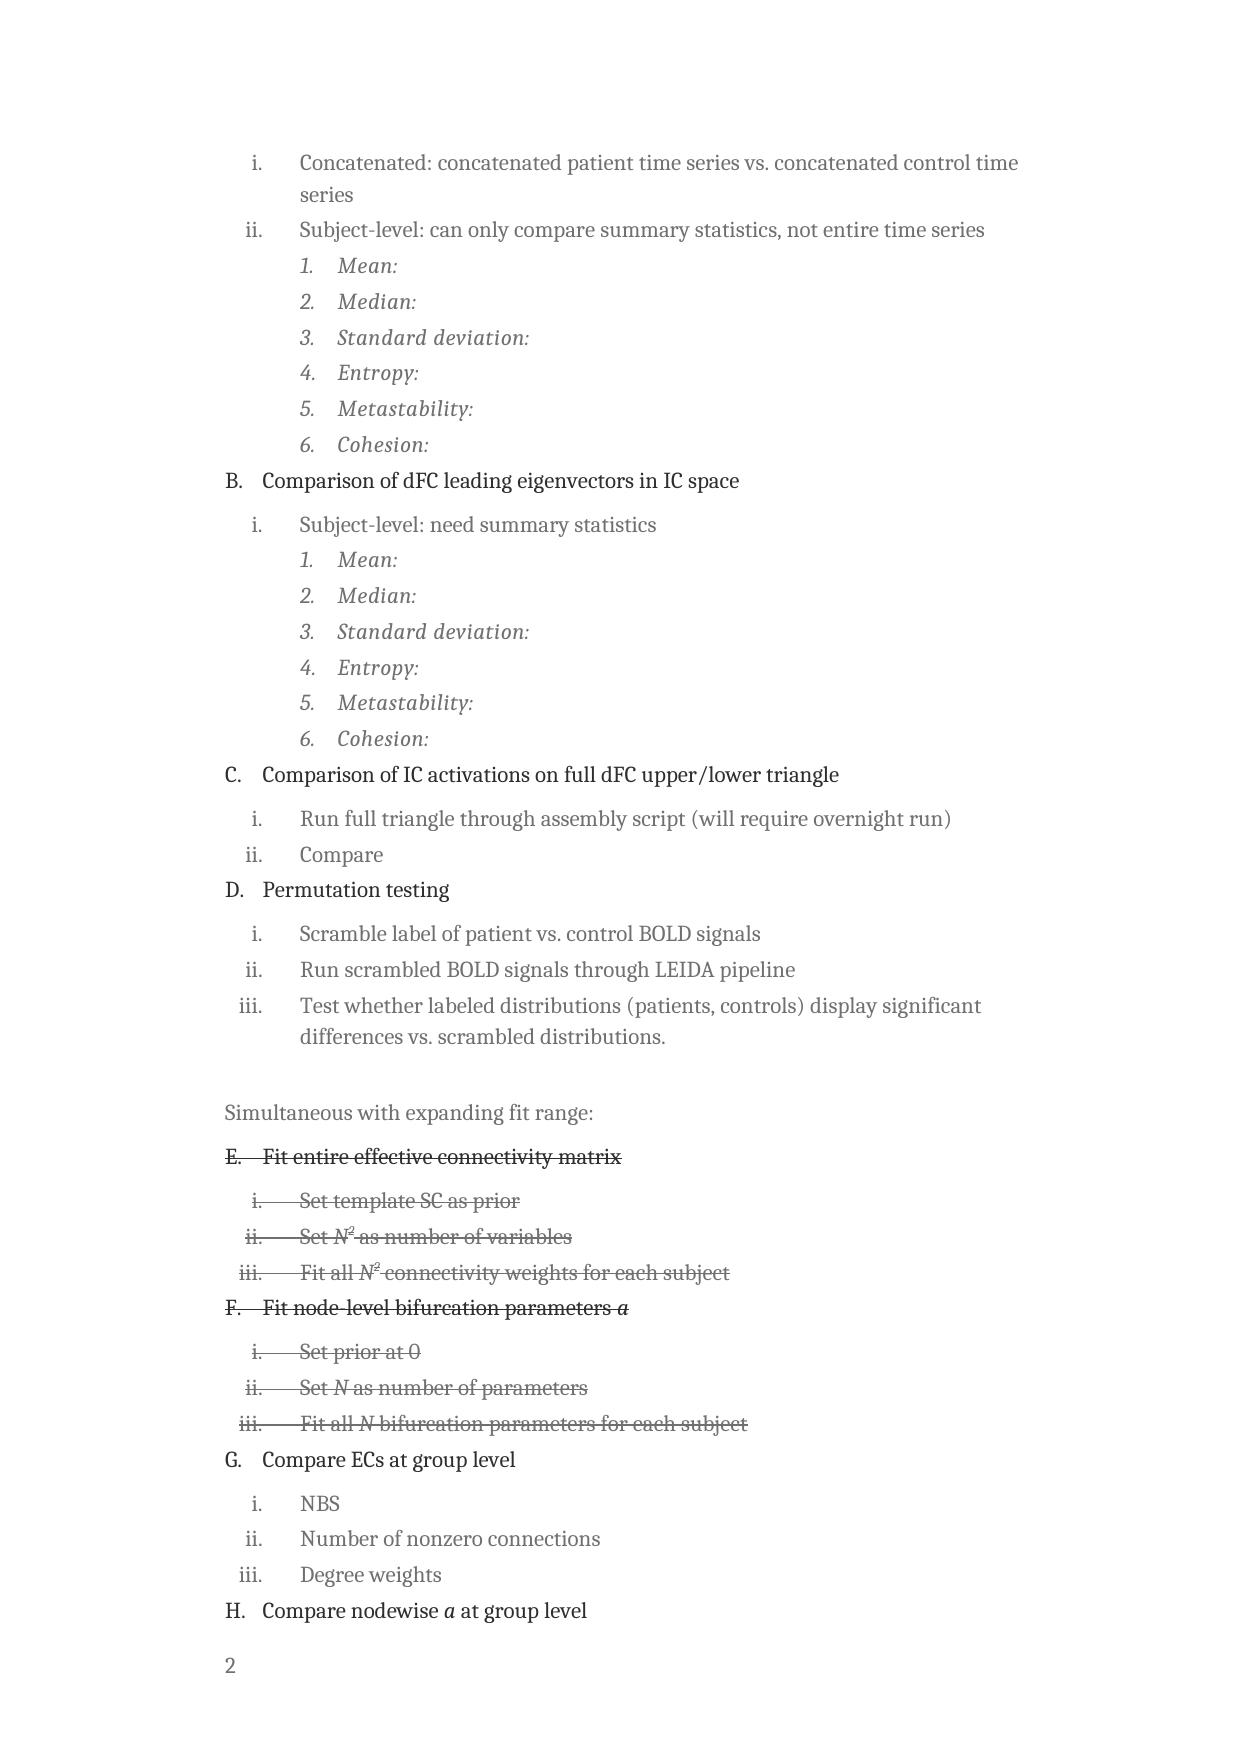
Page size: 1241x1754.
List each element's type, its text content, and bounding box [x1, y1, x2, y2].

subtitle Fit entire effective connectivity matrix [225, 1144, 1053, 1170]
subtitle Concatenated: concatenated patient time series vs. concatenated control time series [262, 150, 1053, 208]
subtitle Metastability: [300, 690, 1053, 716]
subtitle Test whether labeled distributions (patients, controls) display significant differences vs. scrambled distributions. [262, 993, 1053, 1051]
subtitle Degree weights [262, 1562, 1053, 1588]
subtitle Number of nonzero connections [262, 1526, 1053, 1552]
subtitle NBS [262, 1490, 1053, 1517]
subtitle Subject-level: need summary statistics [262, 511, 1053, 538]
subtitle Set prior at 0 [262, 1339, 1053, 1366]
subtitle Fit all N bifurcation parameters for each subject [262, 1411, 1053, 1437]
subtitle Compare [262, 841, 1053, 868]
subtitle Metastability: [300, 396, 1053, 422]
subtitle Mean: [300, 547, 1053, 573]
subtitle Cohesion: [300, 726, 1053, 752]
subtitle Mean: [300, 253, 1053, 279]
text Simultaneous with expanding fit range: [225, 1100, 1053, 1126]
subtitle Entropy: [300, 360, 1053, 387]
subtitle Compare nodewise a at group level [225, 1598, 1053, 1624]
subtitle Set N2 as number of variables [262, 1224, 1053, 1250]
subtitle Run scrambled BOLD signals through LEIDA pipeline [262, 957, 1053, 983]
subtitle Standard deviation: [300, 619, 1053, 645]
subtitle Subject-level: can only compare summary statistics, not entire time series [262, 217, 1053, 244]
subtitle Set N as number of parameters [262, 1375, 1053, 1401]
subtitle Median: [300, 289, 1053, 315]
subtitle Scramble label of patient vs. control BOLD signals [262, 921, 1053, 947]
subtitle Median: [300, 583, 1053, 609]
subtitle Cohesion: [300, 432, 1053, 458]
subtitle Fit all N2 connectivity weights for each subject [262, 1259, 1053, 1286]
subtitle Comparison of dFC leading eigenvectors in IC space [225, 467, 1053, 494]
subtitle Compare ECs at group level [225, 1446, 1053, 1473]
subtitle Permutation testing [225, 877, 1053, 903]
subtitle Set template SC as prior [262, 1188, 1053, 1214]
subtitle Entropy: [300, 654, 1053, 681]
subtitle Comparison of IC activations on full dFC upper/lower triangle [225, 762, 1053, 788]
subtitle Fit node-level bifurcation parameters a [225, 1295, 1053, 1321]
subtitle Standard deviation: [300, 324, 1053, 351]
subtitle Run full triangle through assembly script (will require overnight run) [262, 806, 1053, 832]
